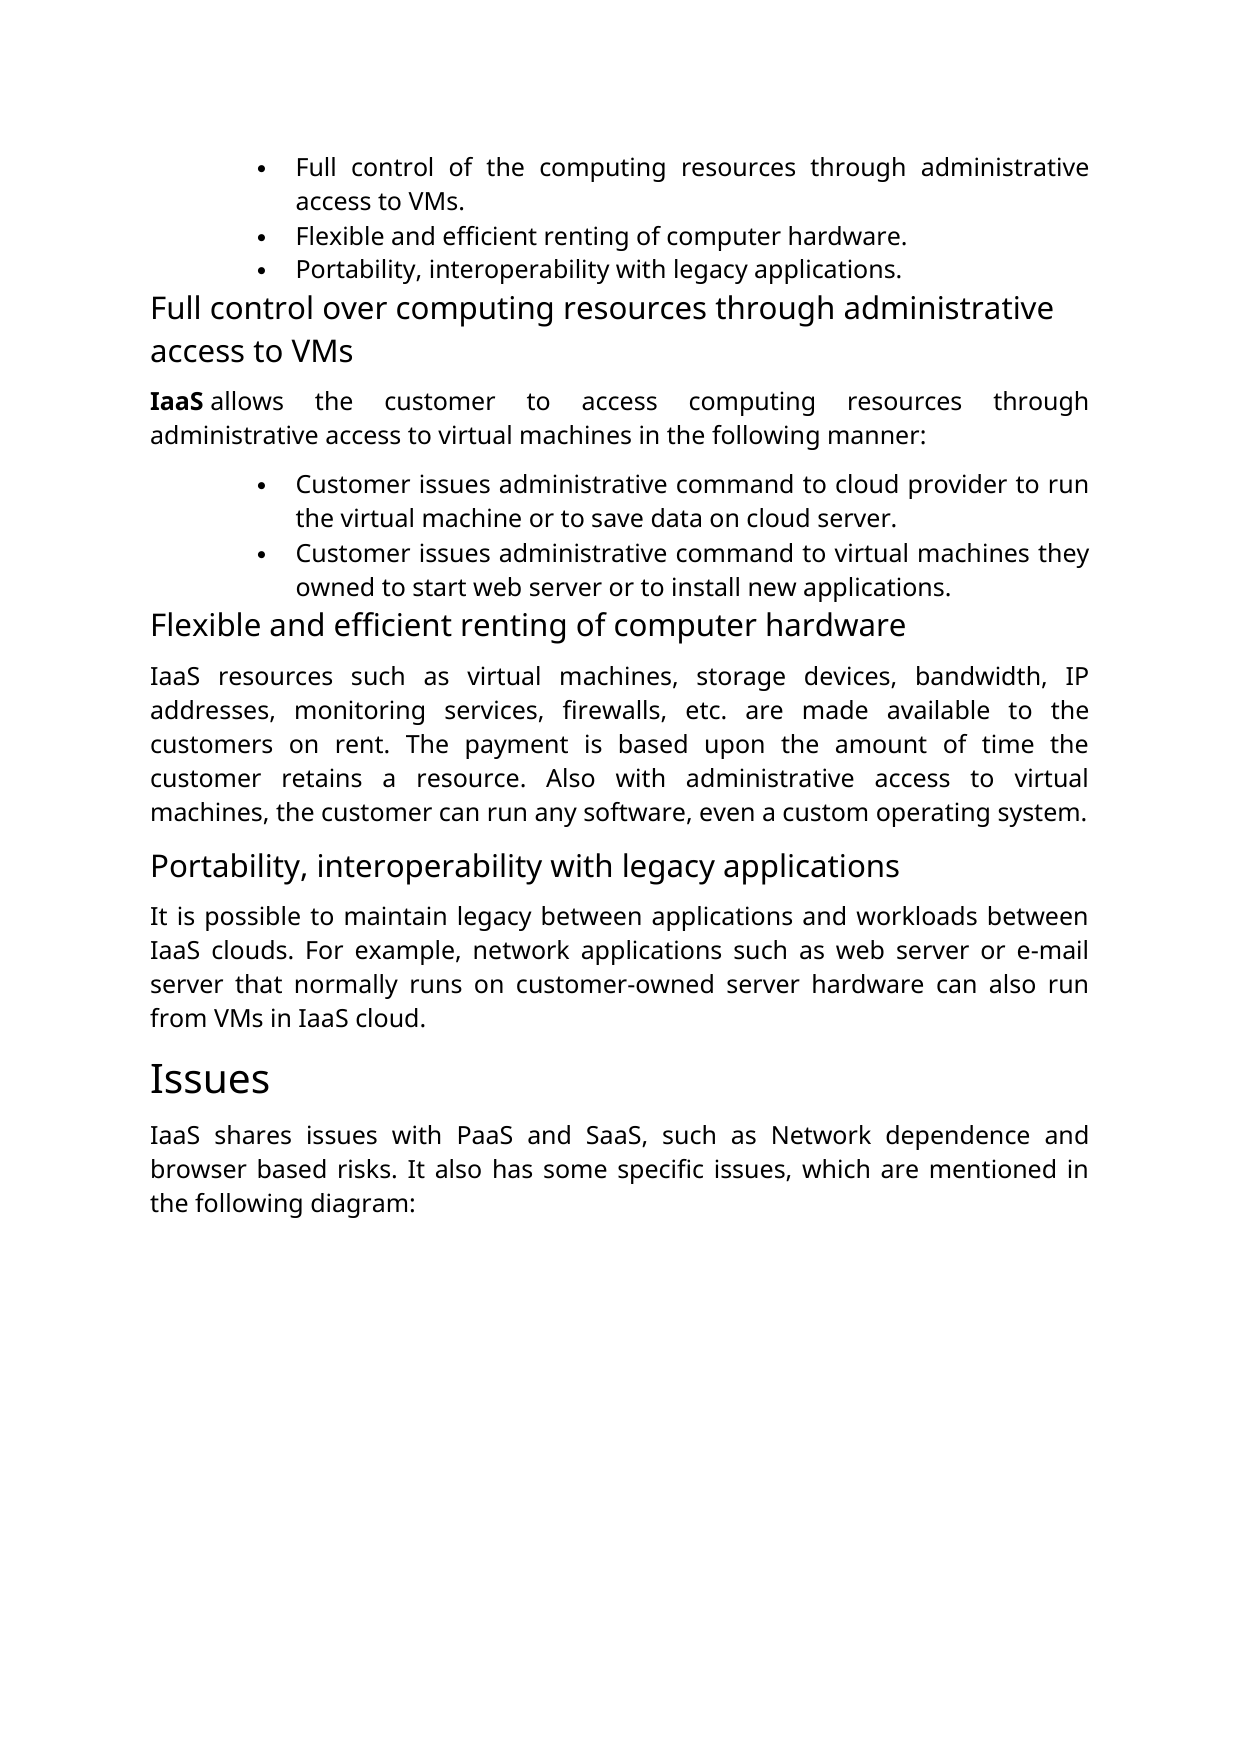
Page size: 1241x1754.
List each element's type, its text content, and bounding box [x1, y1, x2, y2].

list Customer issues administrative command to cloud provider to run the virtual machine or to save data on cloud server. [258, 467, 1090, 535]
list Customer issues administrative command to virtual machines they owned to start web server or to install new applications. [258, 535, 1090, 603]
list Portability, interoperability with legacy applications. [258, 252, 1090, 286]
text It is possible to maintain legacy between applications and workloads between IaaS clouds. For example, network applications such as web server or e-mail server that normally runs on customer-owned server hardware can also run from VMs in IaaS cloud. [150, 899, 1090, 1035]
text IaaS allows the customer to access computing resources through administrative access to virtual machines in the following manner: [150, 384, 1090, 452]
text Full control over computing resources through administrative access to VMs [150, 286, 1090, 371]
list Full control of the computing resources through administrative access to VMs. [258, 150, 1090, 218]
list Flexible and efficient renting of computer hardware. [258, 218, 1090, 252]
text IaaS shares issues with PaaS and SaaS, such as Network dependence and browser based risks. It also has some specific issues, which are mentioned in the following diagram: [150, 1118, 1090, 1220]
text Portability, interoperability with legacy applications [150, 844, 1090, 886]
text IaaS resources such as virtual machines, storage devices, bandwidth, IP addresses, monitoring services, firewalls, etc. are made available to the customers on rent. The payment is based upon the amount of time the customer retains a resource. Also with administrative access to virtual machines, the customer can run any software, even a custom operating system. [150, 658, 1090, 829]
text Issues [150, 1050, 1090, 1105]
text Flexible and efficient renting of computer hardware [150, 603, 1090, 646]
